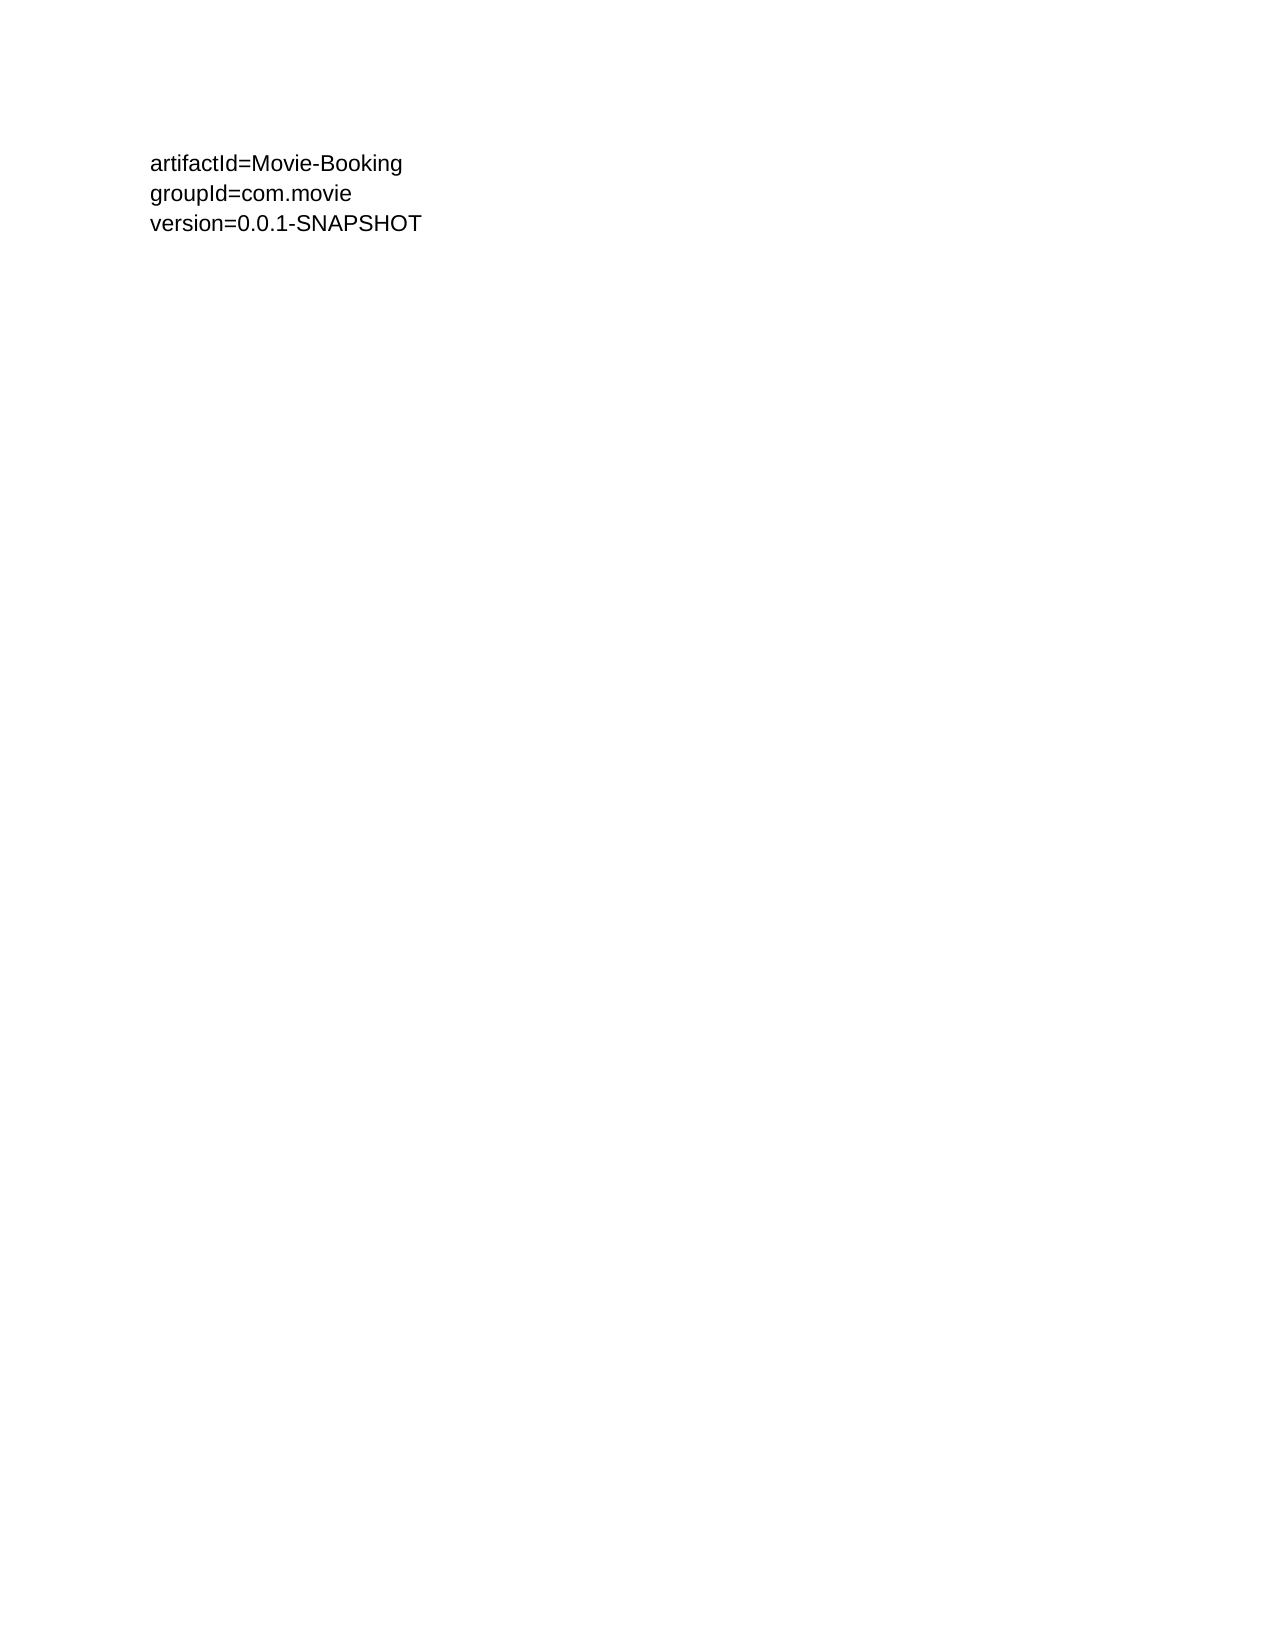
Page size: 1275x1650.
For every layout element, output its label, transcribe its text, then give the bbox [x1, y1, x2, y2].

text groupId=com.movie [150, 180, 1125, 207]
text version=0.0.1-SNAPSHOT [150, 210, 1125, 237]
text artifactId=Movie-Booking [150, 150, 1125, 176]
